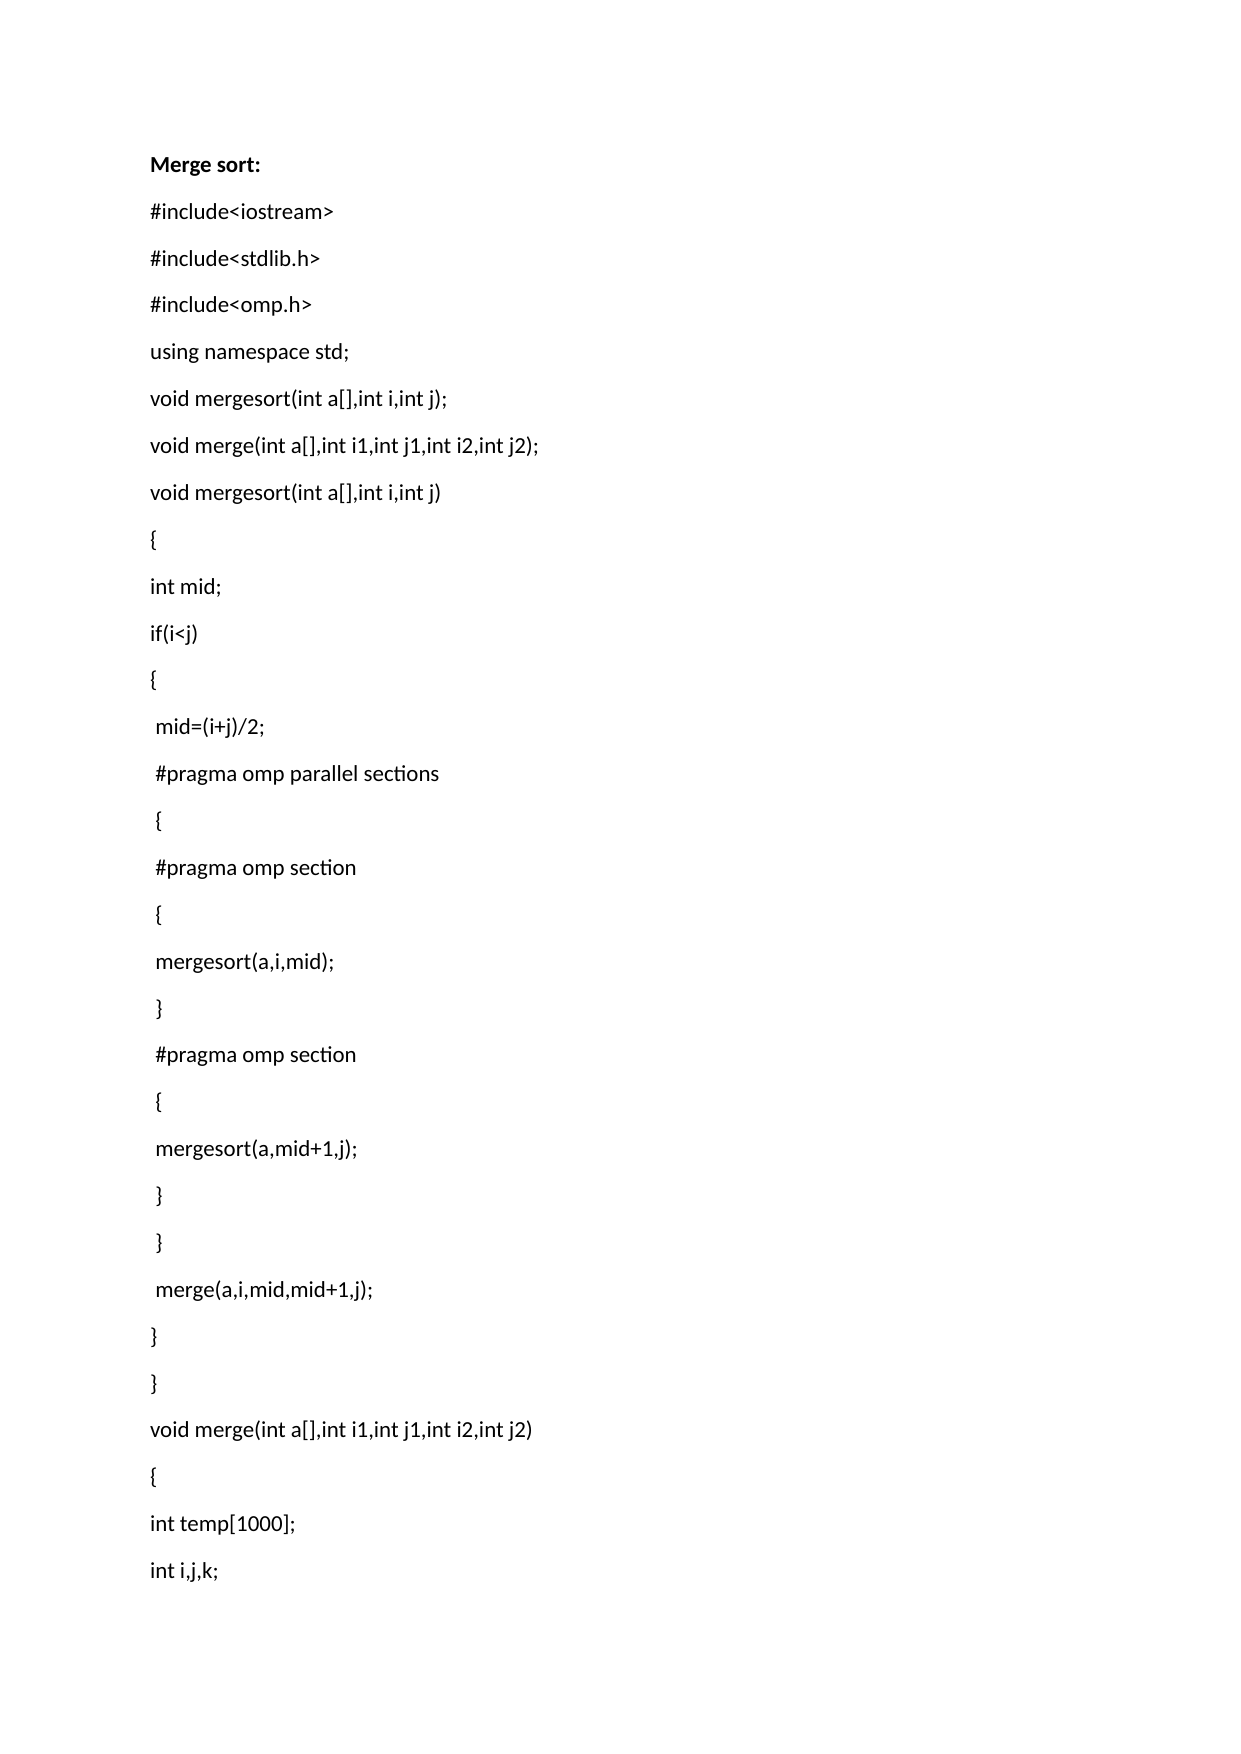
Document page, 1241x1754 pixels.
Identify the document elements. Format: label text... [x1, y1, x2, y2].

text #pragma omp parallel sections [150, 759, 1090, 787]
text #pragma omp section [150, 853, 1090, 881]
text void mergesort(int a[],int i,int j); [150, 384, 1090, 412]
text Merge sort: [150, 150, 1090, 178]
text } [150, 994, 1090, 1022]
text } [150, 1322, 1090, 1350]
text } [150, 1369, 1090, 1397]
text mergesort(a,i,mid); [150, 947, 1090, 975]
text { [150, 525, 1090, 553]
text int temp[1000]; [150, 1509, 1090, 1537]
text int i,j,k; [150, 1556, 1090, 1584]
text { [150, 666, 1090, 694]
text int mid; [150, 572, 1090, 600]
text if(i<j) [150, 619, 1090, 647]
text void mergesort(int a[],int i,int j) [150, 478, 1090, 506]
text #pragma omp section [150, 1041, 1090, 1069]
text void merge(int a[],int i1,int j1,int i2,int j2) [150, 1416, 1090, 1444]
text using namespace std; [150, 337, 1090, 366]
text merge(a,i,mid,mid+1,j); [150, 1275, 1090, 1303]
text mergesort(a,mid+1,j); [150, 1134, 1090, 1162]
text } [150, 1181, 1090, 1209]
text } [150, 1228, 1090, 1256]
text #include<stdlib.h> [150, 244, 1090, 272]
text { [150, 900, 1090, 928]
text void merge(int a[],int i1,int j1,int i2,int j2); [150, 431, 1090, 459]
text mid=(i+j)/2; [150, 712, 1090, 741]
text { [150, 1462, 1090, 1491]
text #include<omp.h> [150, 291, 1090, 319]
text { [150, 806, 1090, 834]
text #include<iostream> [150, 197, 1090, 225]
text { [150, 1087, 1090, 1116]
